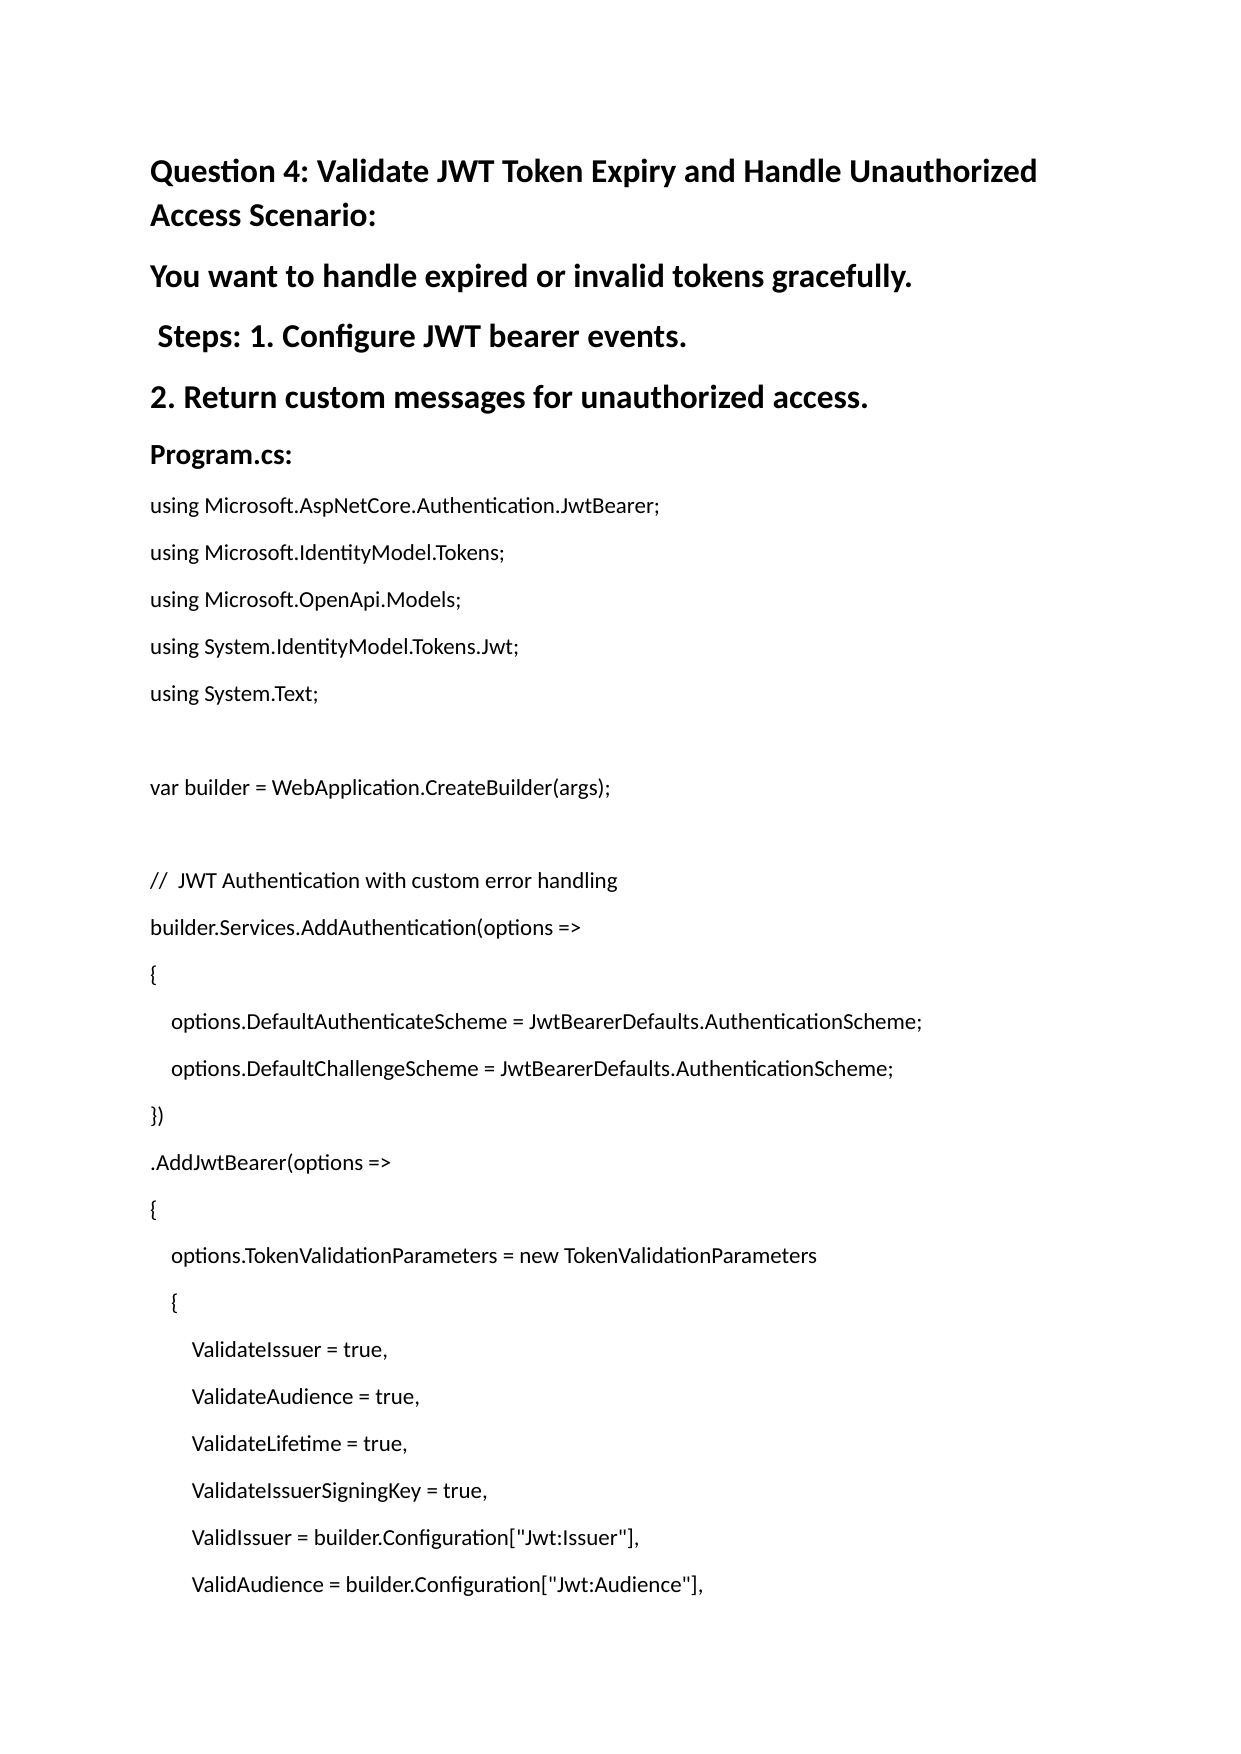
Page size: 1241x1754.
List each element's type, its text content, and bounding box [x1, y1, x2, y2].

text options.DefaultChallengeScheme = JwtBearerDefaults.AuthenticationScheme; [150, 1054, 1090, 1082]
text builder.Services.AddAuthentication(options => [150, 913, 1090, 941]
text ValidIssuer = builder.Configuration["Jwt:Issuer"], [150, 1523, 1090, 1551]
text ValidateIssuer = true, [150, 1335, 1090, 1363]
text ValidAudience = builder.Configuration["Jwt:Audience"], [150, 1570, 1090, 1598]
text { [150, 1195, 1090, 1223]
text options.DefaultAuthenticateScheme = JwtBearerDefaults.AuthenticationScheme; [150, 1007, 1090, 1035]
text { [150, 1288, 1090, 1316]
text var builder = WebApplication.CreateBuilder(args); [150, 773, 1090, 801]
text 2. Return custom messages for unauthorized access. [150, 376, 1090, 417]
text using System.IdentityModel.Tokens.Jwt; [150, 632, 1090, 660]
text }) [150, 1101, 1090, 1129]
text ValidateLifetime = true, [150, 1429, 1090, 1457]
text ValidateAudience = true, [150, 1382, 1090, 1410]
text .AddJwtBearer(options => [150, 1148, 1090, 1176]
text Question 4: Validate JWT Token Expiry and Handle Unauthorized Access Scenario: [150, 150, 1090, 235]
text options.TokenValidationParameters = new TokenValidationParameters [150, 1242, 1090, 1269]
text You want to handle expired or invalid tokens gracefully. [150, 254, 1090, 295]
text Steps: 1. Configure JWT bearer events. [150, 315, 1090, 356]
text using Microsoft.AspNetCore.Authentication.JwtBearer; [150, 492, 1090, 519]
text { [150, 960, 1090, 988]
text // JWT Authentication with custom error handling [150, 867, 1090, 894]
text Program.cs: [150, 436, 1090, 472]
text using System.Text; [150, 679, 1090, 707]
text ValidateIssuerSigningKey = true, [150, 1476, 1090, 1504]
text using Microsoft.OpenApi.Models; [150, 585, 1090, 613]
text using Microsoft.IdentityModel.Tokens; [150, 538, 1090, 566]
